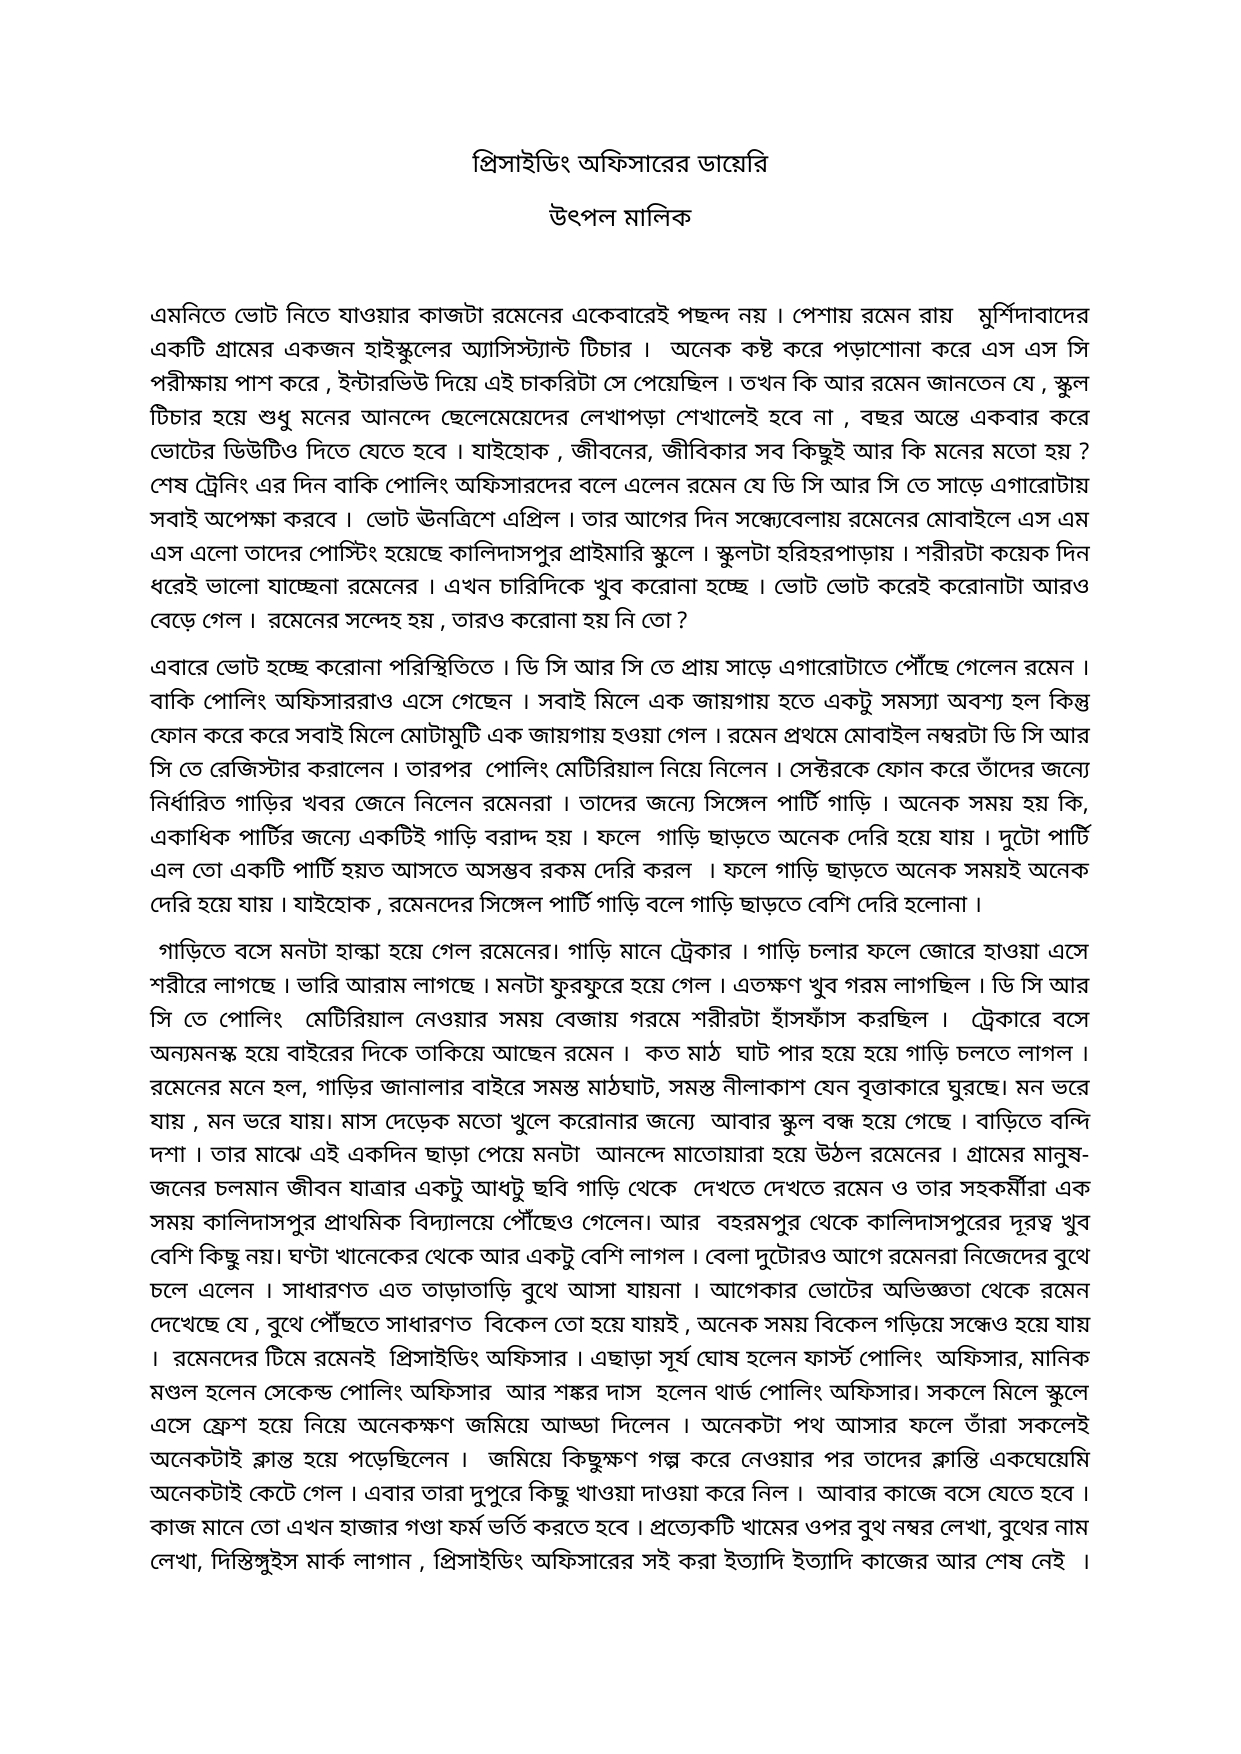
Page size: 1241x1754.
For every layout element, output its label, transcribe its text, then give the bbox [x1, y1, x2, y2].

text এবারে ভোট হচ্ছে করোনা পরিস্থিতিতে । ডি সি আর সি তে প্রায় সাড়ে এগারোটাতে পৌঁছে গেলেন রমেন । বাকি পোলিং অফিসাররাও এসে গেছেন । সবাই মিলে এক জায়গায় হতে একটু সমস্যা অবশ্য হল কিন্তু ফোন করে করে সবাই মিলে মোটামুটি এক জায়গায় হওয়া গেল । রমেন প্রথমে মোবাইল নম্বরটা ডি সি আর সি তে রেজিস্টার করালেন । তারপর পোলিং মেটিরিয়াল নিয়ে নিলেন । সেক্টরকে ফোন করে তাঁদের জন্যে নির্ধারিত গাড়ির খবর জেনে নিলেন রমেনরা । তাদের জন্যে সিঙ্গেল পার্টি গাড়ি । অনেক সময় হয় কি, একাধিক পার্টির জন্যে একটিই গাড়ি বরাদ্দ হয় । ফলে গাড়ি ছাড়তে অনেক দেরি হয়ে যায় । দুটো পার্টি এল তো একটি পার্টি হয়ত আসতে অসম্ভব রকম দেরি করল । ফলে গাড়ি ছাড়তে অনেক সময়ই অনেক দেরি হয়ে যায় । যাইহোক , রমেনদের সিঙ্গেল পার্টি গাড়ি বলে গাড়ি ছাড়তে বেশি দেরি হলোনা । [150, 655, 1090, 922]
text প্রিসাইডিং অফিসারের ডায়েরি [150, 150, 1090, 183]
text এমনিতে ভোট নিতে যাওয়ার কাজটা রমেনের একেবারেই পছন্দ নয় । পেশায় রমেন রায় মুর্শিদাবাদের একটি গ্রামের একজন হাইস্কুলের অ্যাসিস্ট্যান্ট টিচার । অনেক কষ্ট করে পড়াশোনা করে এস এস সি পরীক্ষায় পাশ করে , ইন্টারভিউ দিয়ে এই চাকরিটা সে পেয়েছিল । তখন কি আর রমেন জানতেন যে , স্কুল টিচার হয়ে শুধু মনের আনন্দে ছেলেমেয়েদের লেখাপড়া শেখালেই হবে না , বছর অন্তে একবার করে ভোটের ডিউটিও দিতে যেতে হবে । যাইহোক , জীবনের, জীবিকার সব কিছুই আর কি মনের মতো হয় ? শেষ ট্রেনিং এর দিন বাকি পোলিং অফিসারদের বলে এলেন রমেন যে ডি সি আর সি তে সাড়ে এগারোটায় সবাই অপেক্ষা করবে । ভোট ঊনত্রিশে এপ্রিল । তার আগের দিন সন্ধ্যেবেলায় রমেনের মোবাইলে এস এম এস এলো তাদের পোস্টিং হয়েছে কালিদাসপুর প্রাইমারি স্কুলে । স্কুলটা হরিহরপাড়ায় । শরীরটা কয়েক দিন ধরেই ভালো যাচ্ছেনা রমেনের । এখন চারিদিকে খুব করোনা হচ্ছে । ভোট ভোট করেই করোনাটা আরও বেড়ে গেল । রমেনের সন্দেহ হয় , তারও করোনা হয় নি তো ? [150, 303, 1090, 638]
text উৎপল মালিক [150, 203, 1090, 236]
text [150, 939, 1090, 1578]
